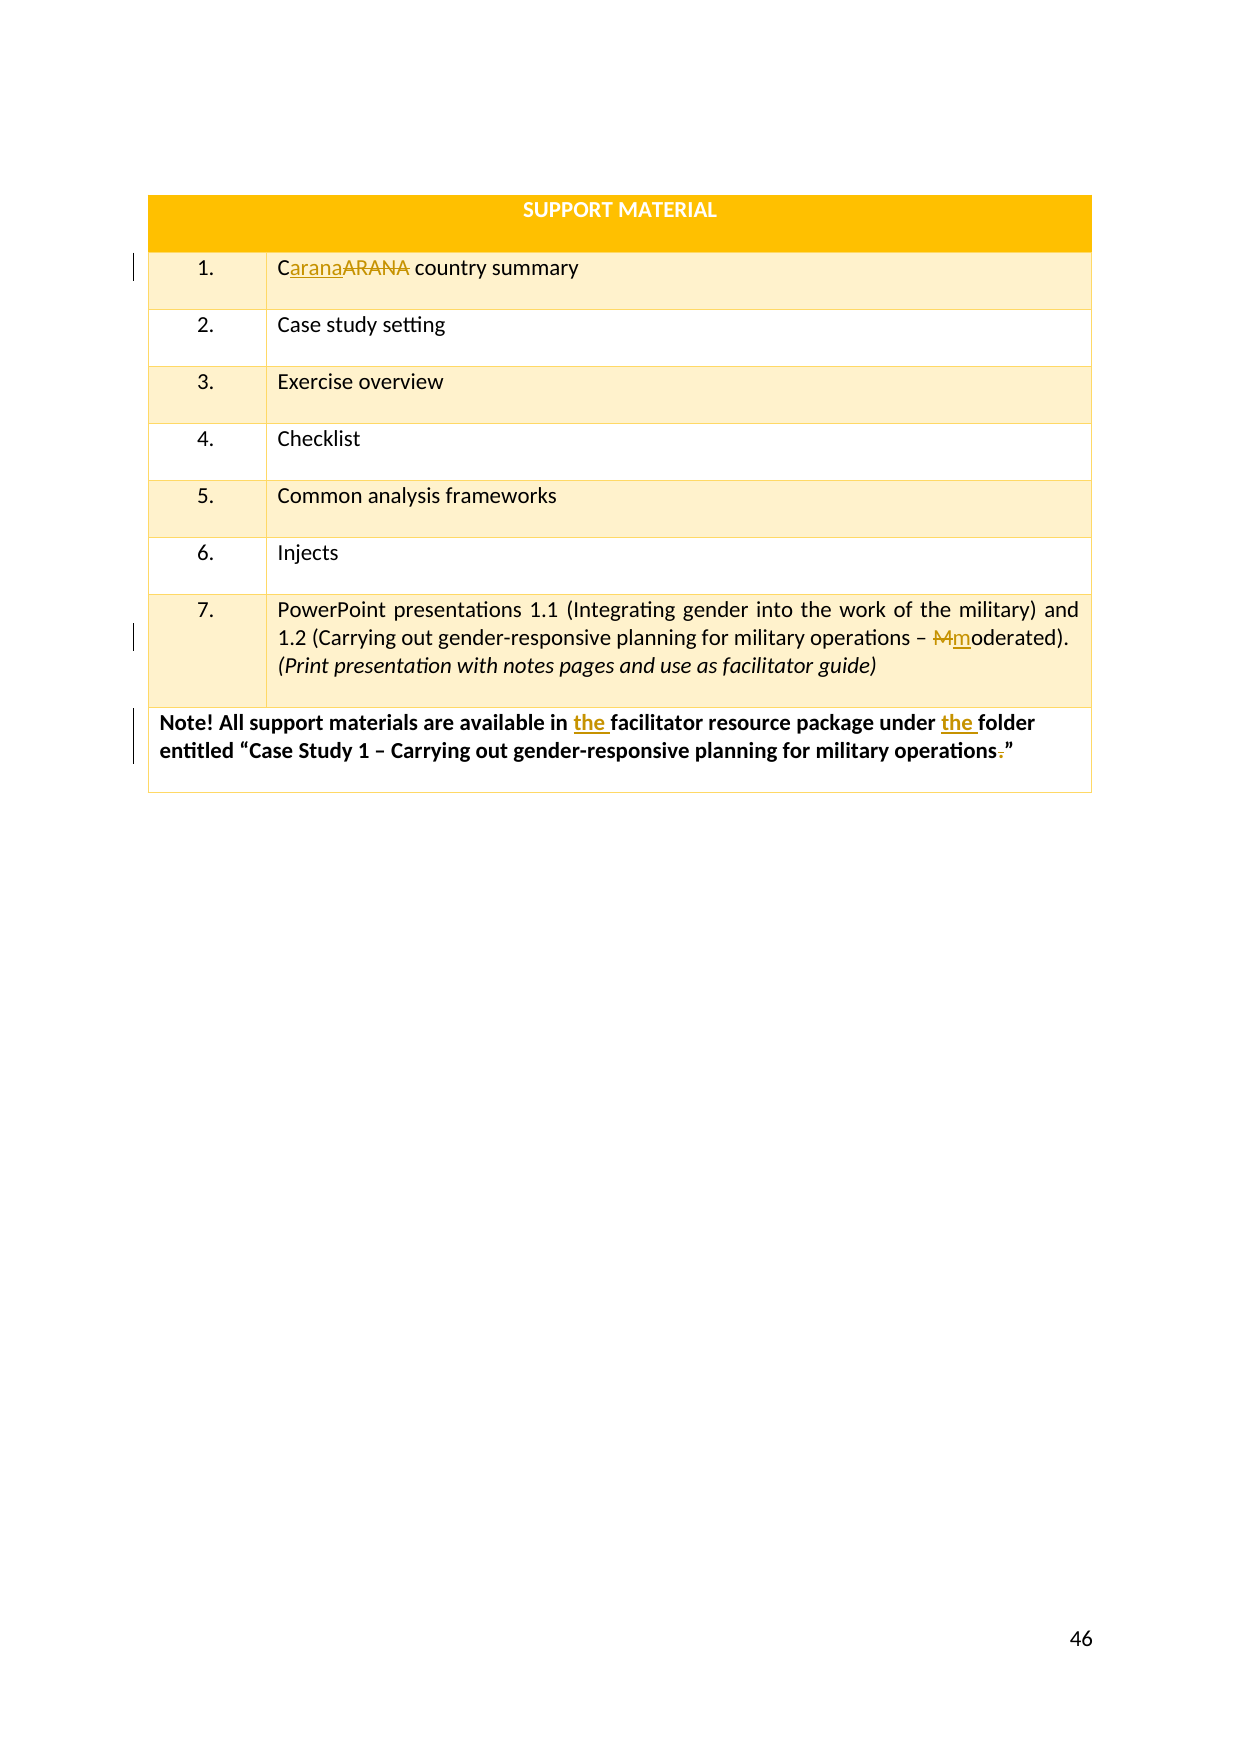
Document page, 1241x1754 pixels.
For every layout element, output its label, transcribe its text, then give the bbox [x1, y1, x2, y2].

table_cell Case study setting [267, 310, 1091, 366]
table_cell [149, 253, 266, 309]
table_cell PowerPoint presentations 1.1 (Integrating gender into the work of the military) and 1.2 (Carrying out gender-responsive planning for military operations – oderated). (Print presentation with notes pages and use as facilitator guide) [267, 595, 1091, 707]
table_cell [149, 595, 266, 707]
table_cell [149, 481, 266, 537]
table_cell Injects [267, 538, 1091, 594]
table_cell [149, 538, 266, 594]
table_cell Common analysis frameworks [267, 481, 1091, 537]
table_cell Exercise overview [267, 367, 1091, 423]
table_cell Note! All support materials are available in facilitator resource package under folder entitled “Case Study 1 – Carrying out gender-responsive planning for military operations” [149, 708, 1091, 792]
table_cell [149, 367, 266, 423]
table_cell [149, 310, 266, 366]
table_header SUPPORT MATERIAL [149, 196, 1091, 252]
table_cell C country summary [267, 253, 1091, 309]
table_cell [149, 424, 266, 480]
table_cell Checklist [267, 424, 1091, 480]
